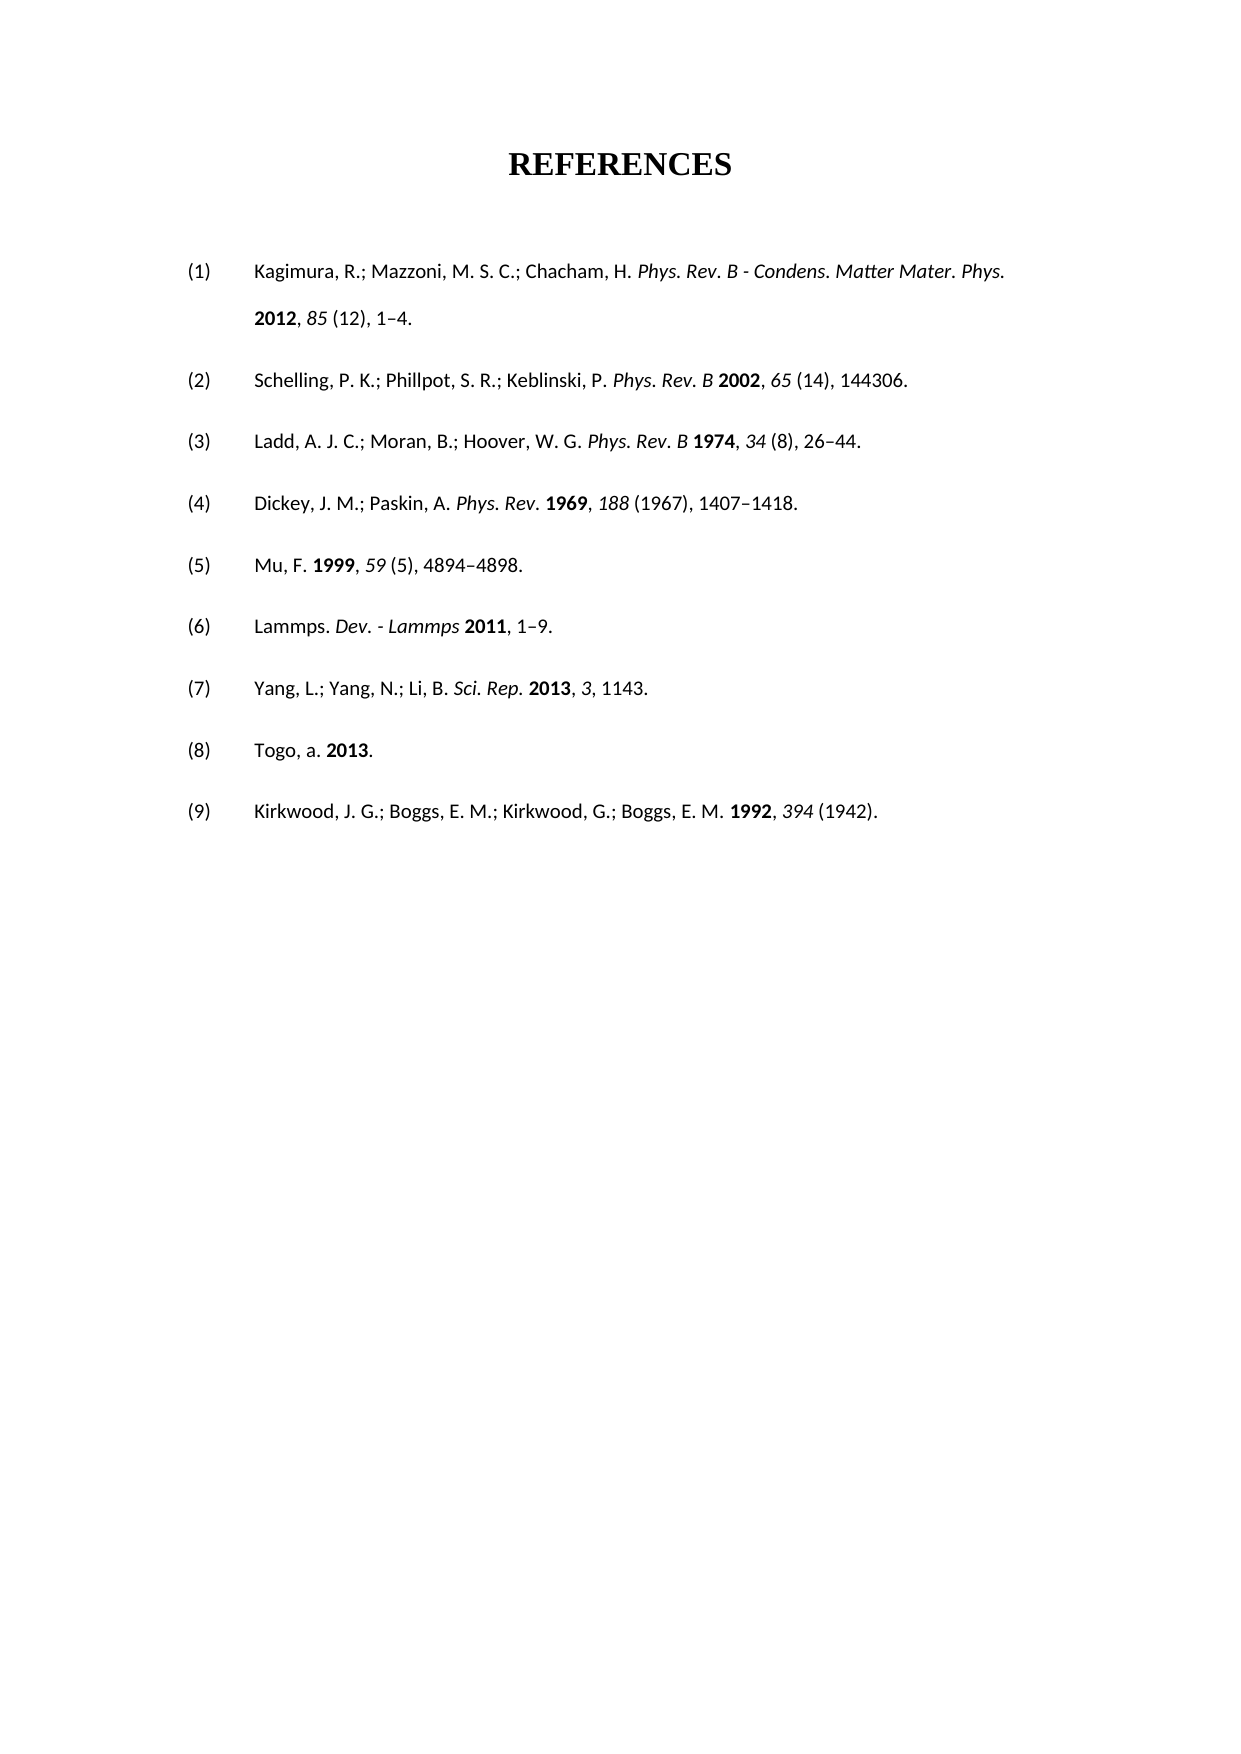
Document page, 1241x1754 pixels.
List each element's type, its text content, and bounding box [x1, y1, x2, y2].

text (4) Dickey, J. M.; Paskin, A. Phys. Rev. 1969, 188 (1967), 1407–1418. [187, 487, 1053, 519]
text (8) Togo, a. 2013. [187, 733, 1053, 766]
text (7) Yang, L.; Yang, N.; Li, B. Sci. Rep. 2013, 3, 1143. [187, 672, 1053, 704]
text (6) Lammps. Dev. - Lammps 2011, 1–9. [187, 610, 1053, 643]
text (9) Kirkwood, J. G.; Boggs, E. M.; Kirkwood, G.; Boggs, E. M. 1992, 394 (1942). [187, 795, 1053, 828]
subtitle REFERENCES [187, 131, 1053, 196]
text (3) Ladd, A. J. C.; Moran, B.; Hoover, W. G. Phys. Rev. B 1974, 34 (8), 26–44. [187, 425, 1053, 458]
text (1) Kagimura, R.; Mazzoni, M. S. C.; Chacham, H. Phys. Rev. B - Condens. Matter Mater. Phys. 2012, 85 (12), 1–4. [187, 237, 1053, 334]
text (5) Mu, F. 1999, 59 (5), 4894–4898. [187, 548, 1053, 581]
text (2) Schelling, P. K.; Phillpot, S. R.; Keblinski, P. Phys. Rev. B 2002, 65 (14), 144306. [187, 363, 1053, 396]
